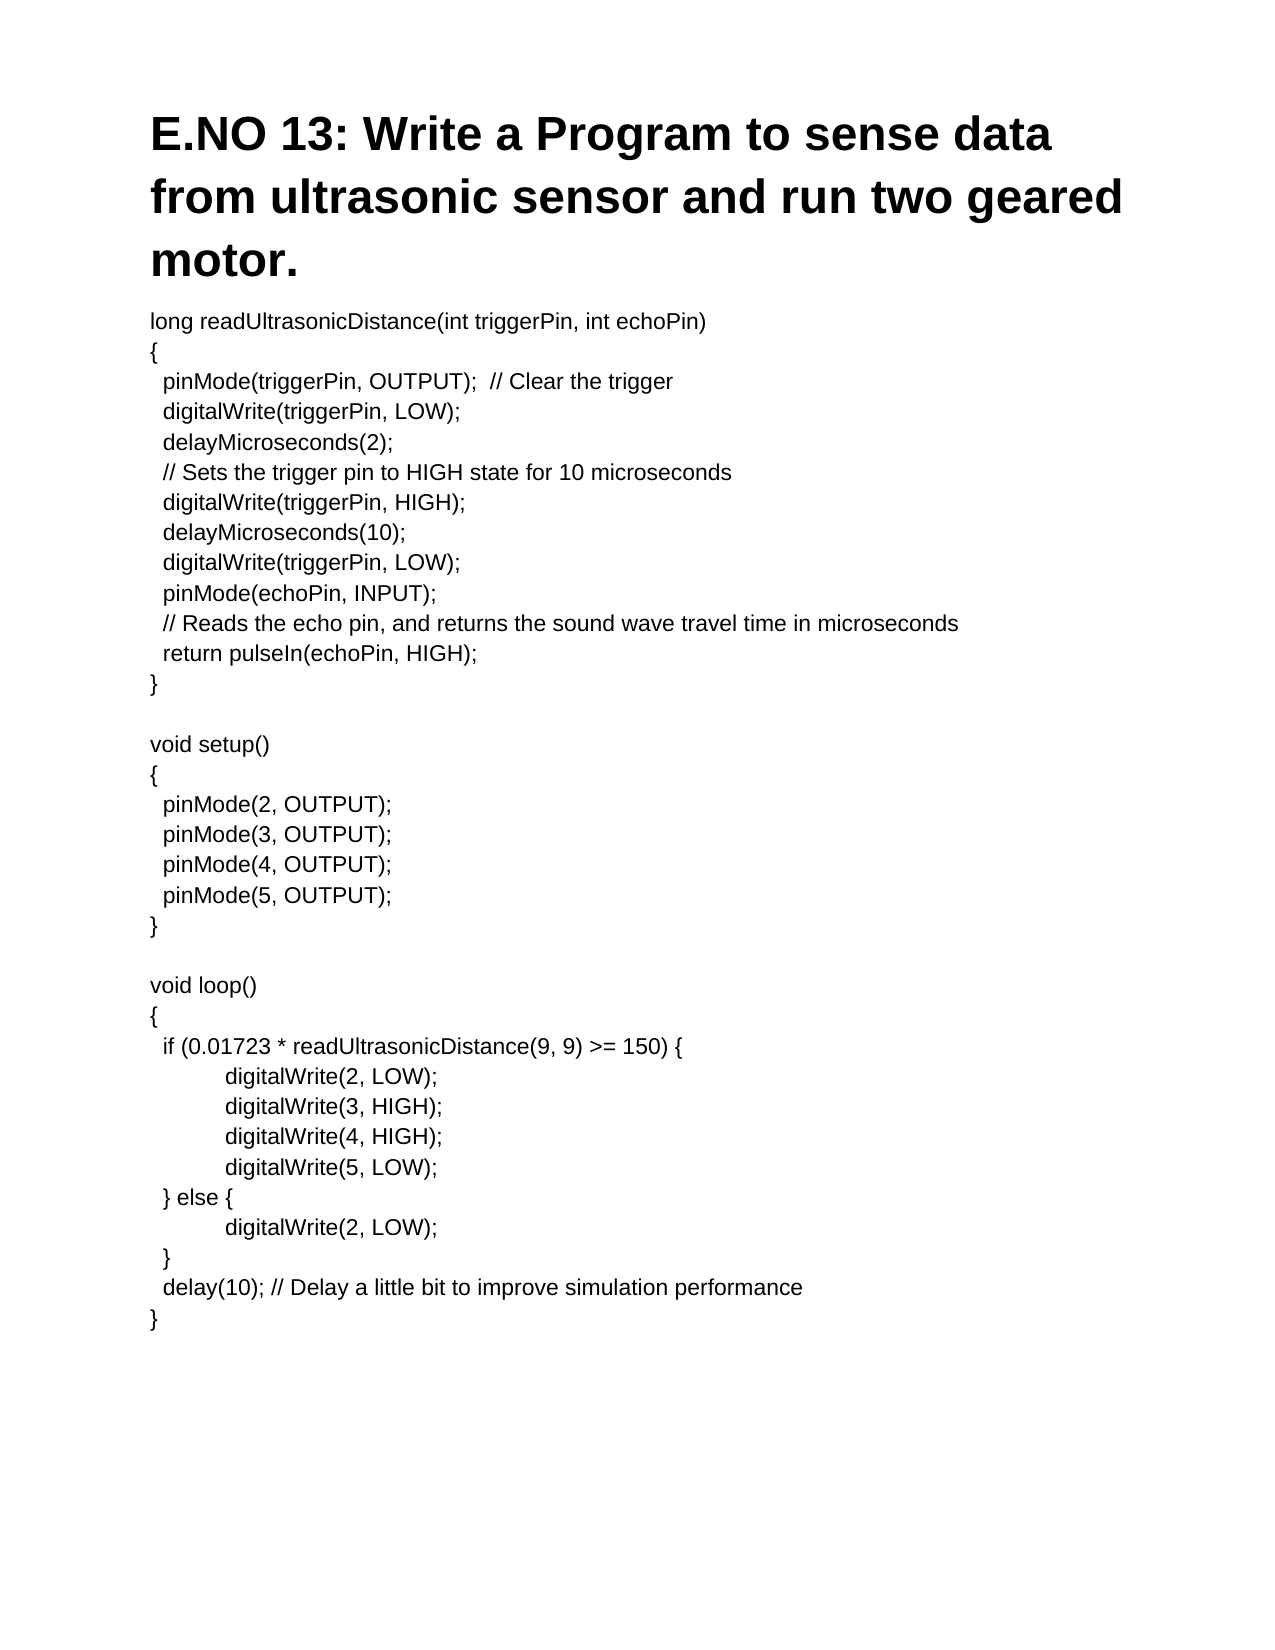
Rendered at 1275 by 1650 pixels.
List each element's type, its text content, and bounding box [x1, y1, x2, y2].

text digitalWrite(triggerPin, HIGH); [150, 489, 1125, 515]
text digitalWrite(3, HIGH); [150, 1093, 1125, 1119]
text delayMicroseconds(2); [150, 428, 1125, 455]
text pinMode(4, OUTPUT); [150, 851, 1125, 878]
text digitalWrite(triggerPin, LOW); [150, 398, 1125, 425]
text digitalWrite(triggerPin, LOW); [150, 549, 1125, 576]
text // Reads the echo pin, and returns the sound wave travel time in microseconds [150, 610, 1125, 636]
subtitle E.NO 13: Write a Program to sense data from ultrasonic sensor and run two geared motor. [150, 105, 1125, 287]
text digitalWrite(5, LOW); [150, 1153, 1125, 1180]
text } [150, 1304, 1125, 1331]
text { [150, 1002, 1125, 1029]
text delay(10); // Delay a little bit to improve simulation performance [150, 1274, 1125, 1301]
text // Sets the trigger pin to HIGH state for 10 microseconds [150, 459, 1125, 485]
text digitalWrite(2, LOW); [150, 1214, 1125, 1240]
text if (0.01723 * readUltrasonicDistance(9, 9) >= 150) { [150, 1033, 1125, 1059]
text pinMode(triggerPin, OUTPUT); // Clear the trigger [150, 368, 1125, 394]
text } [150, 1244, 1125, 1271]
text void setup() [150, 731, 1125, 757]
text { [150, 761, 1125, 787]
text pinMode(5, OUTPUT); [150, 882, 1125, 908]
text pinMode(echoPin, INPUT); [150, 579, 1125, 606]
text pinMode(2, OUTPUT); [150, 791, 1125, 817]
text pinMode(3, OUTPUT); [150, 821, 1125, 848]
text } [150, 912, 1125, 938]
text delayMicroseconds(10); [150, 519, 1125, 546]
text } else { [150, 1184, 1125, 1210]
text { [150, 338, 1125, 364]
text digitalWrite(2, LOW); [150, 1063, 1125, 1089]
text long readUltrasonicDistance(int triggerPin, int echoPin) [150, 308, 1125, 334]
text digitalWrite(4, HIGH); [150, 1123, 1125, 1150]
text } [150, 670, 1125, 697]
text return pulseIn(echoPin, HIGH); [150, 640, 1125, 666]
text void loop() [150, 972, 1125, 999]
